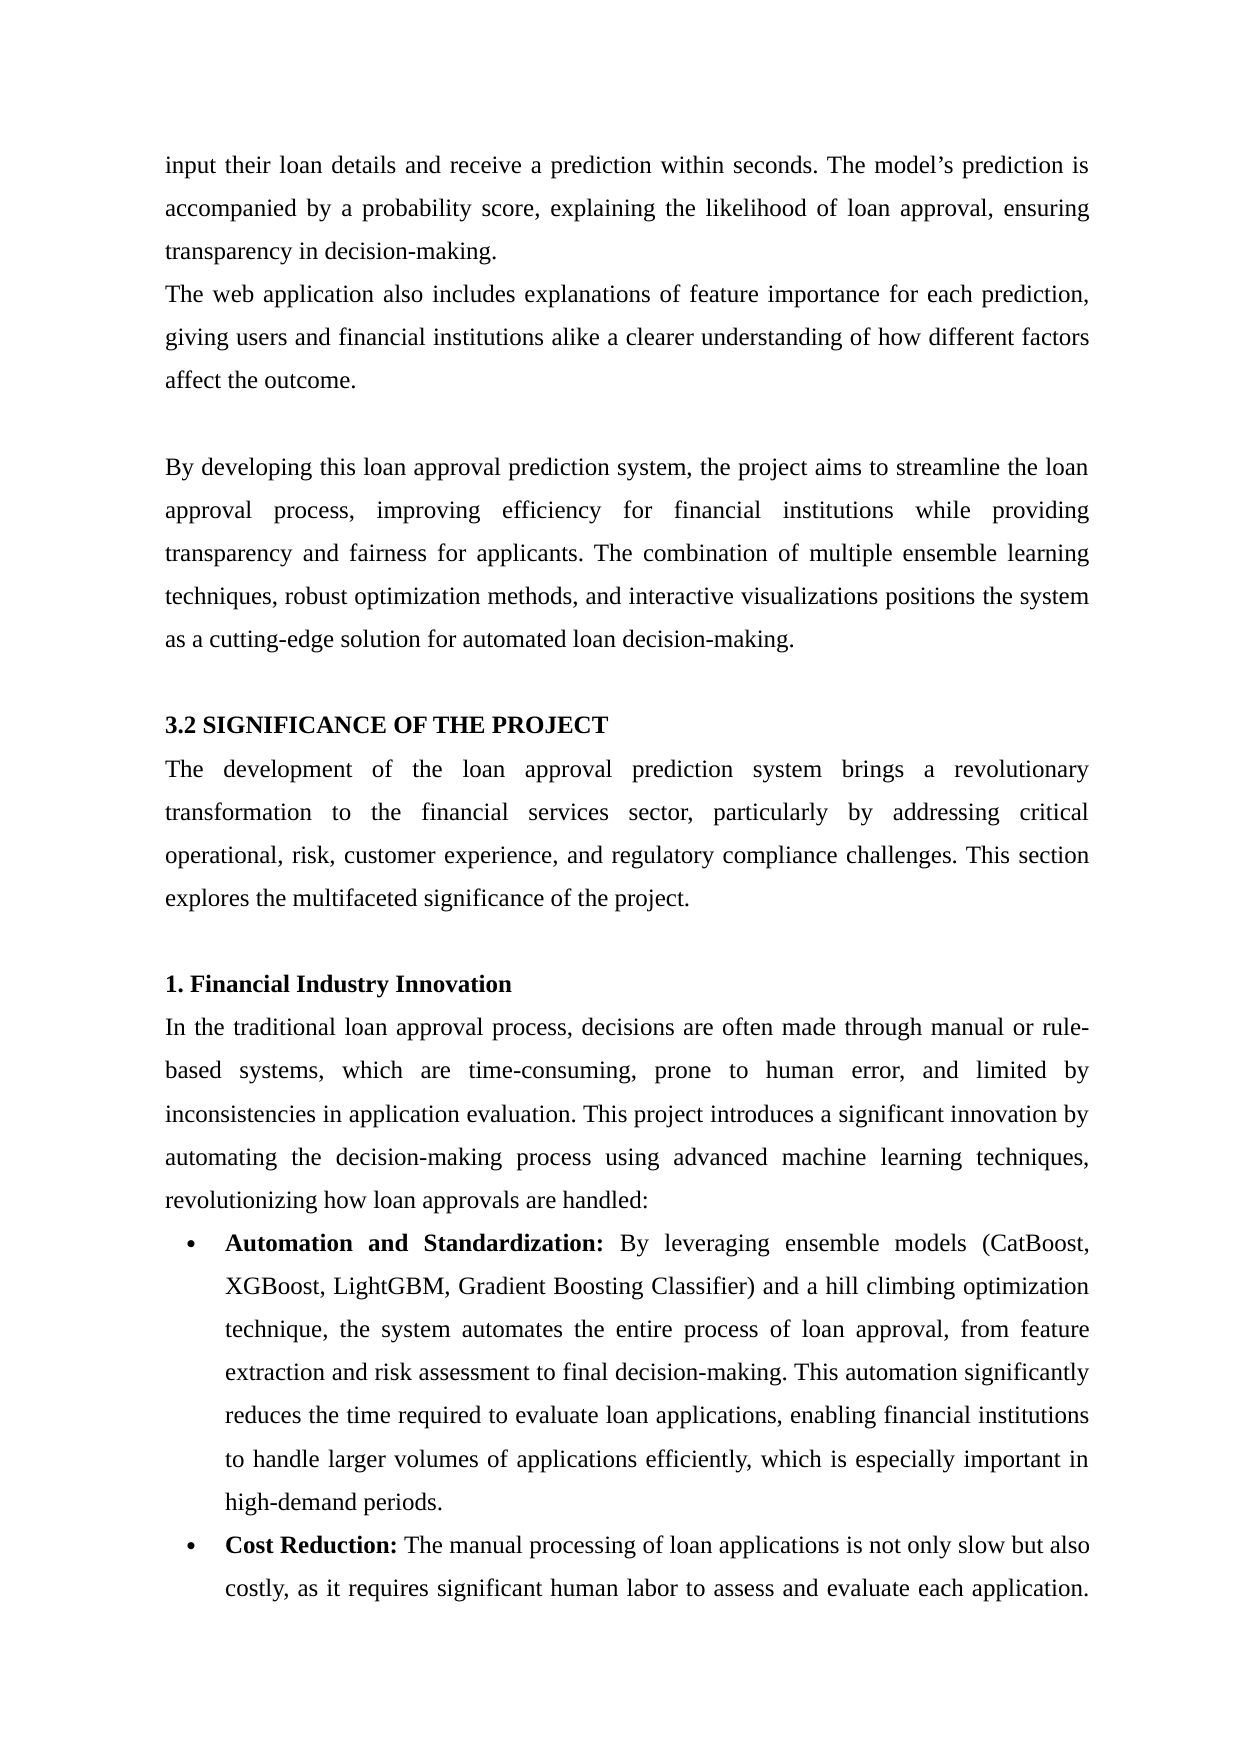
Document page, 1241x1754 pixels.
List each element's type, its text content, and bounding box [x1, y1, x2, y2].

list 1. Financial Industry Innovation [165, 969, 1090, 998]
list By developing this loan approval prediction system, the project aims to streamline the loan approval process, improving efficiency for financial institutions while providing transparency and fairness for applicants. The combination of multiple ensemble learning techniques, robust optimization methods, and interactive visualizations positions the system as a cutting-edge solution for automated loan decision-making. [165, 452, 1090, 653]
list The development of the loan approval prediction system brings a revolutionary transformation to the financial services sector, particularly by addressing critical operational, risk, customer experience, and regulatory compliance challenges. This section explores the multifaceted significance of the project. [165, 754, 1090, 912]
list The web application also includes explanations of feature importance for each prediction, giving users and financial institutions alike a clearer understanding of how different factors affect the outcome. [165, 279, 1090, 394]
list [187, 1530, 1090, 1602]
list In the traditional loan approval process, decisions are often made through manual or rule-based systems, which are time-consuming, prone to human error, and limited by inconsistencies in application evaluation. This project introduces a significant innovation by automating the decision-making process using advanced machine learning techniques, revolutionizing how loan approvals are handled: [165, 1012, 1090, 1214]
list 3.2 SIGNIFICANCE OF THE PROJECT [165, 711, 1090, 739]
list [165, 150, 1090, 265]
list Automation and Standardization: By leveraging ensemble models (CatBoost, XGBoost, LightGBM, Gradient Boosting Classifier) and a hill climbing optimization technique, the system automates the entire process of loan approval, from feature extraction and risk assessment to final decision-making. This automation significantly reduces the time required to evaluate loan applications, enabling financial institutions to handle larger volumes of applications efficiently, which is especially important in high-demand periods. [187, 1228, 1090, 1516]
